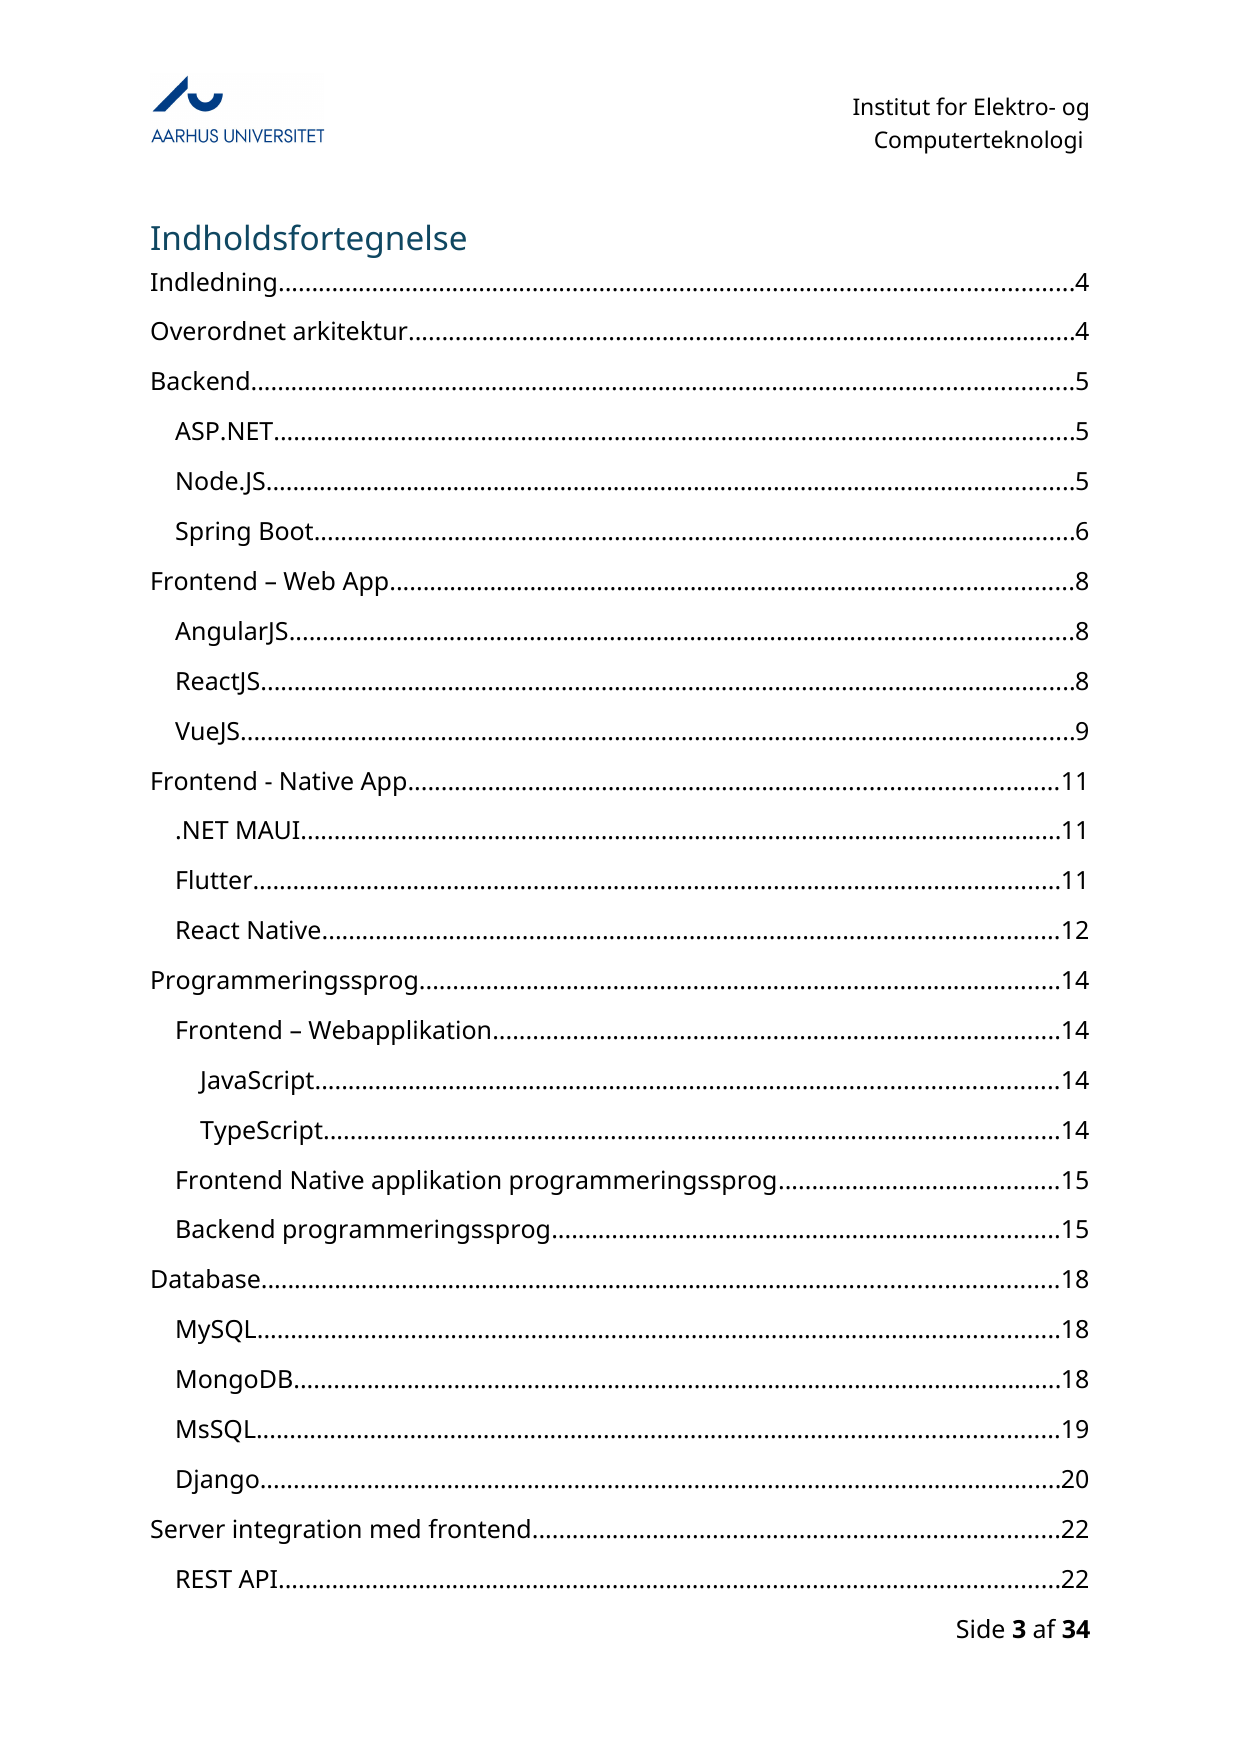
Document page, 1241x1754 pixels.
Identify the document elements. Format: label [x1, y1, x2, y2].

picture [150, 73, 325, 144]
